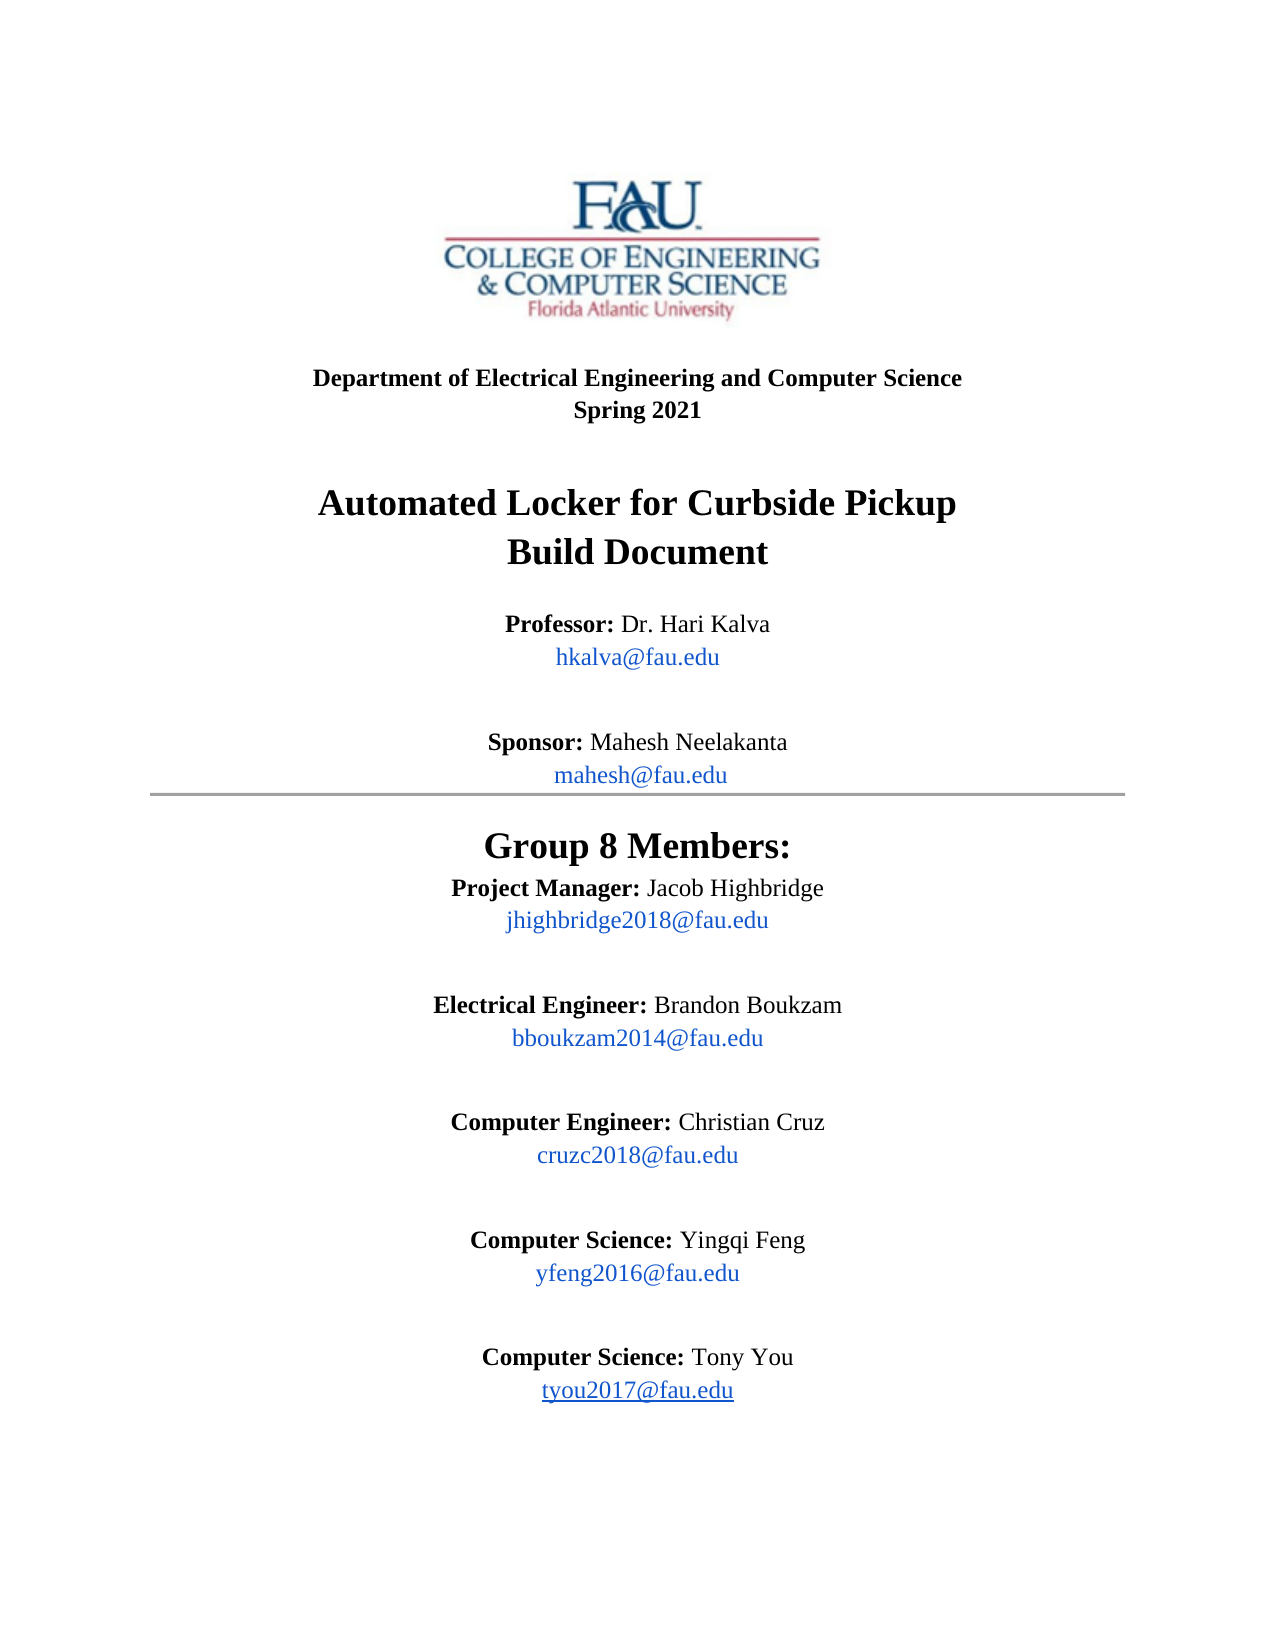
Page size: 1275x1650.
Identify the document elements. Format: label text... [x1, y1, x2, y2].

text bboukzam2014@fau.edu [150, 1023, 1125, 1052]
text Group 8 Members: [150, 823, 1125, 866]
text Electrical Engineer: Brandon Boukzam [150, 990, 1125, 1019]
text Sponsor: Mahesh Neelakanta [150, 727, 1125, 756]
text Build Document [150, 529, 1125, 573]
text Spring 2021 [150, 396, 1125, 424]
text hkalva@fau.edu [150, 642, 1125, 671]
text cruzc2018@fau.edu [150, 1140, 1125, 1169]
text Department of Electrical Engineering and Computer Science [150, 363, 1125, 391]
text mahesh@fau.edu [150, 760, 1125, 788]
text jhighbridge2018@fau.edu [150, 906, 1125, 934]
picture [332, 150, 949, 329]
text Computer Science: Yingqi Feng [150, 1225, 1125, 1253]
text Professor: Dr. Hari Kalva [150, 609, 1125, 638]
text Computer Engineer: Christian Cruz [150, 1107, 1125, 1136]
text Automated Locker for Curbside Pickup [150, 480, 1125, 523]
text Project Manager: Jacob Highbridge [150, 873, 1125, 901]
text tyou2017@fau.edu [150, 1375, 1125, 1404]
text yfeng2016@fau.edu [150, 1258, 1125, 1287]
text Computer Science: Tony You [150, 1342, 1125, 1371]
